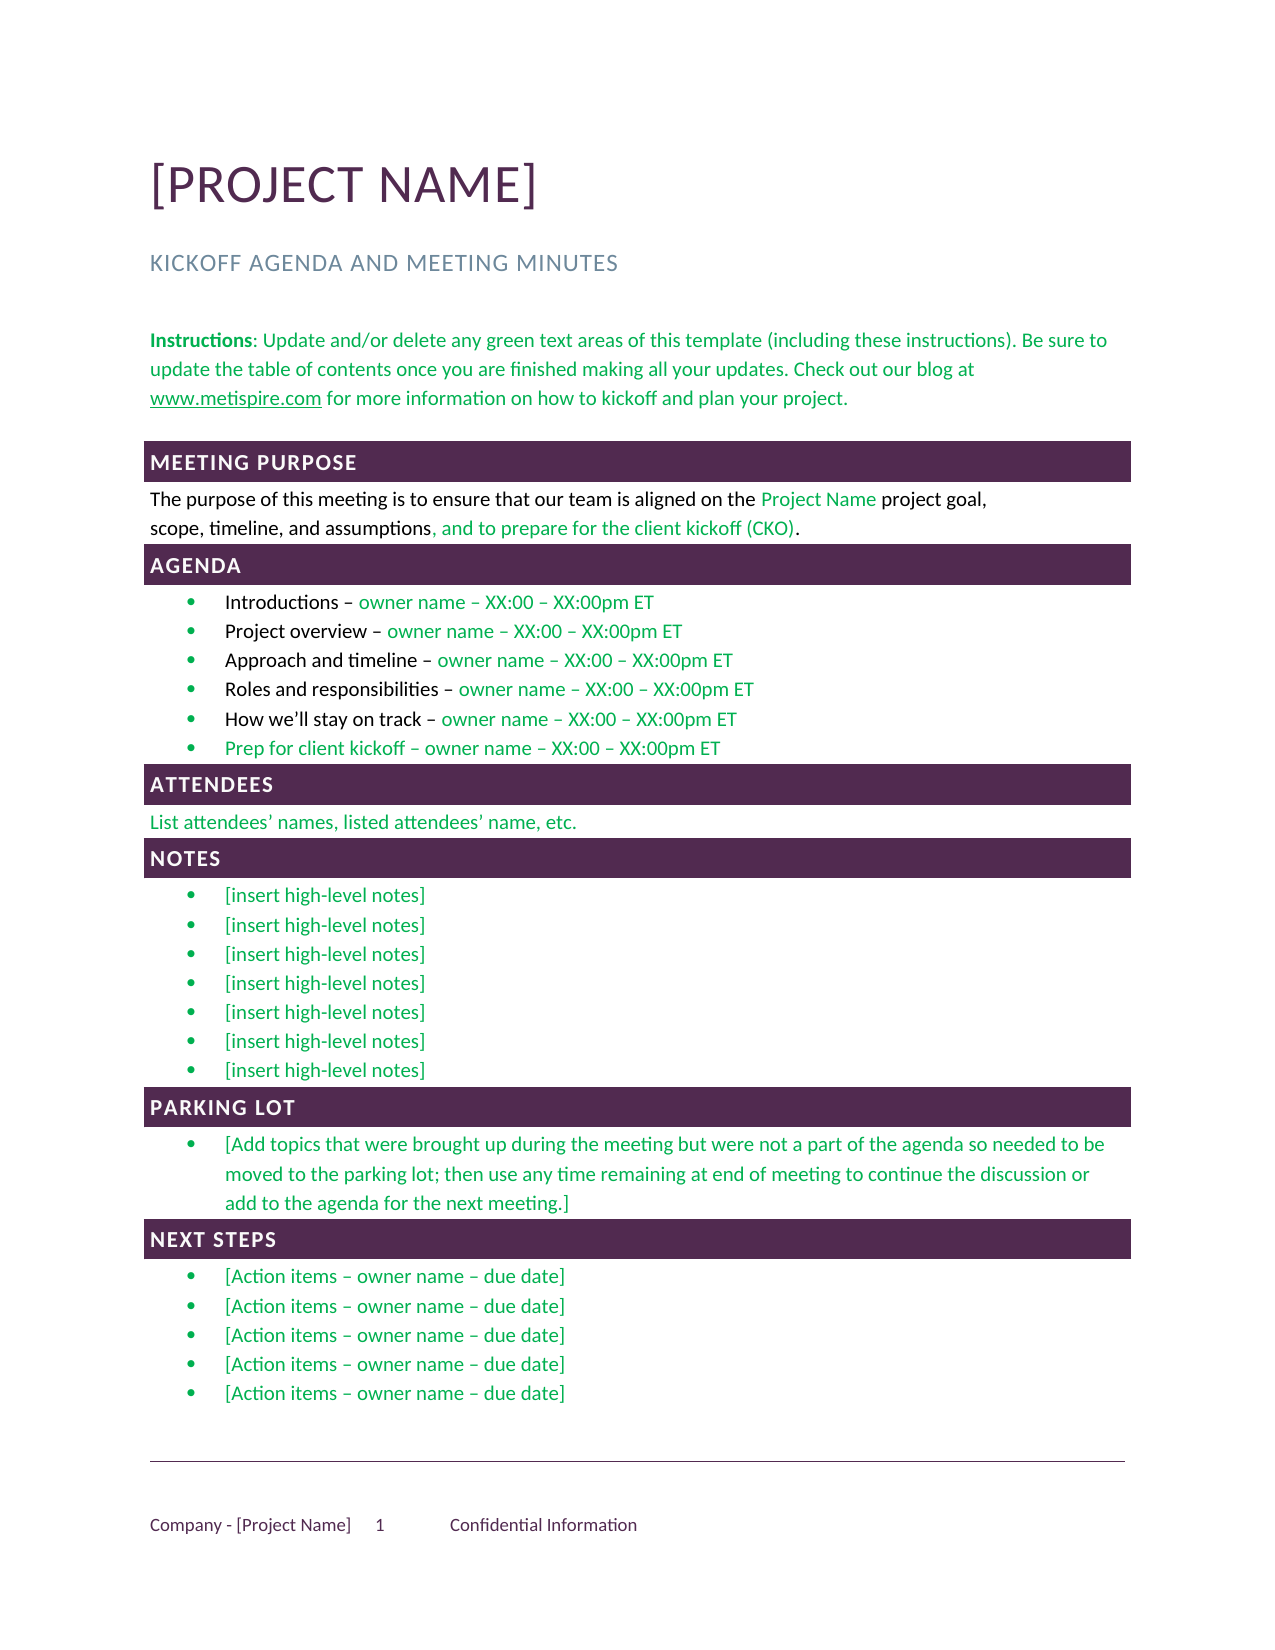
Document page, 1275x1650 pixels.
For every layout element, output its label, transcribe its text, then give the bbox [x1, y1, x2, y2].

text How we’ll stay on track – owner name – XX:00 – XX:00pm ET [187, 706, 1125, 731]
text [Action items – owner name – due date] [187, 1351, 1125, 1377]
text Instructions: Update and/or delete any green text areas of this template (including these instructions). Be sure to update the table of contents once you are finished making all your updates. Check out our blog at www.metispire.com for more information on how to kickoff and plan your project. [150, 327, 1125, 411]
text Project overview – owner name – XX:00 – XX:00pm ET [187, 618, 1125, 644]
subtitle Meeting Purpose [150, 448, 1125, 476]
text [Add topics that were brought up during the meeting but were not a part of the agenda so needed to be moved to the parking lot; then use any time remaining at end of meeting to continue the discussion or add to the agenda for the next meeting.] [187, 1132, 1125, 1215]
subtitle Next Steps [150, 1225, 1125, 1253]
text [Action items – owner name – due date] [187, 1380, 1125, 1406]
text Prep for client kickoff – owner name – XX:00 – XX:00pm ET [187, 735, 1125, 760]
text [insert high-level notes] [187, 999, 1125, 1025]
text Approach and timeline – owner name – XX:00 – XX:00pm ET [187, 647, 1125, 673]
text [insert high-level notes] [187, 1058, 1125, 1083]
subtitle Notes [150, 844, 1125, 872]
text [Action items – owner name – due date] [187, 1264, 1125, 1289]
subtitle Parking Lot [150, 1093, 1125, 1121]
subtitle Attendees [150, 770, 1125, 798]
text [insert high-level notes] [187, 941, 1125, 966]
text List attendees’ names, listed attendees’ name, etc. [150, 809, 1125, 834]
text [Action items – owner name – due date] [187, 1293, 1125, 1318]
text [Action items – owner name – due date] [187, 1322, 1125, 1347]
text Roles and responsibilities – owner name – XX:00 – XX:00pm ET [187, 677, 1125, 702]
text [insert high-level notes] [187, 1028, 1125, 1054]
text [insert high-level notes] [187, 970, 1125, 996]
text [insert high-level notes] [187, 912, 1125, 937]
text The purpose of this meeting is to ensure that our team is aligned on the Project Name project goal, scope, timeline, and assumptions, and to prepare for the client kickoff (CKO).​ [150, 486, 1125, 541]
subtitle Agenda [150, 551, 1125, 579]
text [insert high-level notes] [187, 883, 1125, 908]
text Introductions – owner name – XX:00 – XX:00pm ET [187, 589, 1125, 614]
